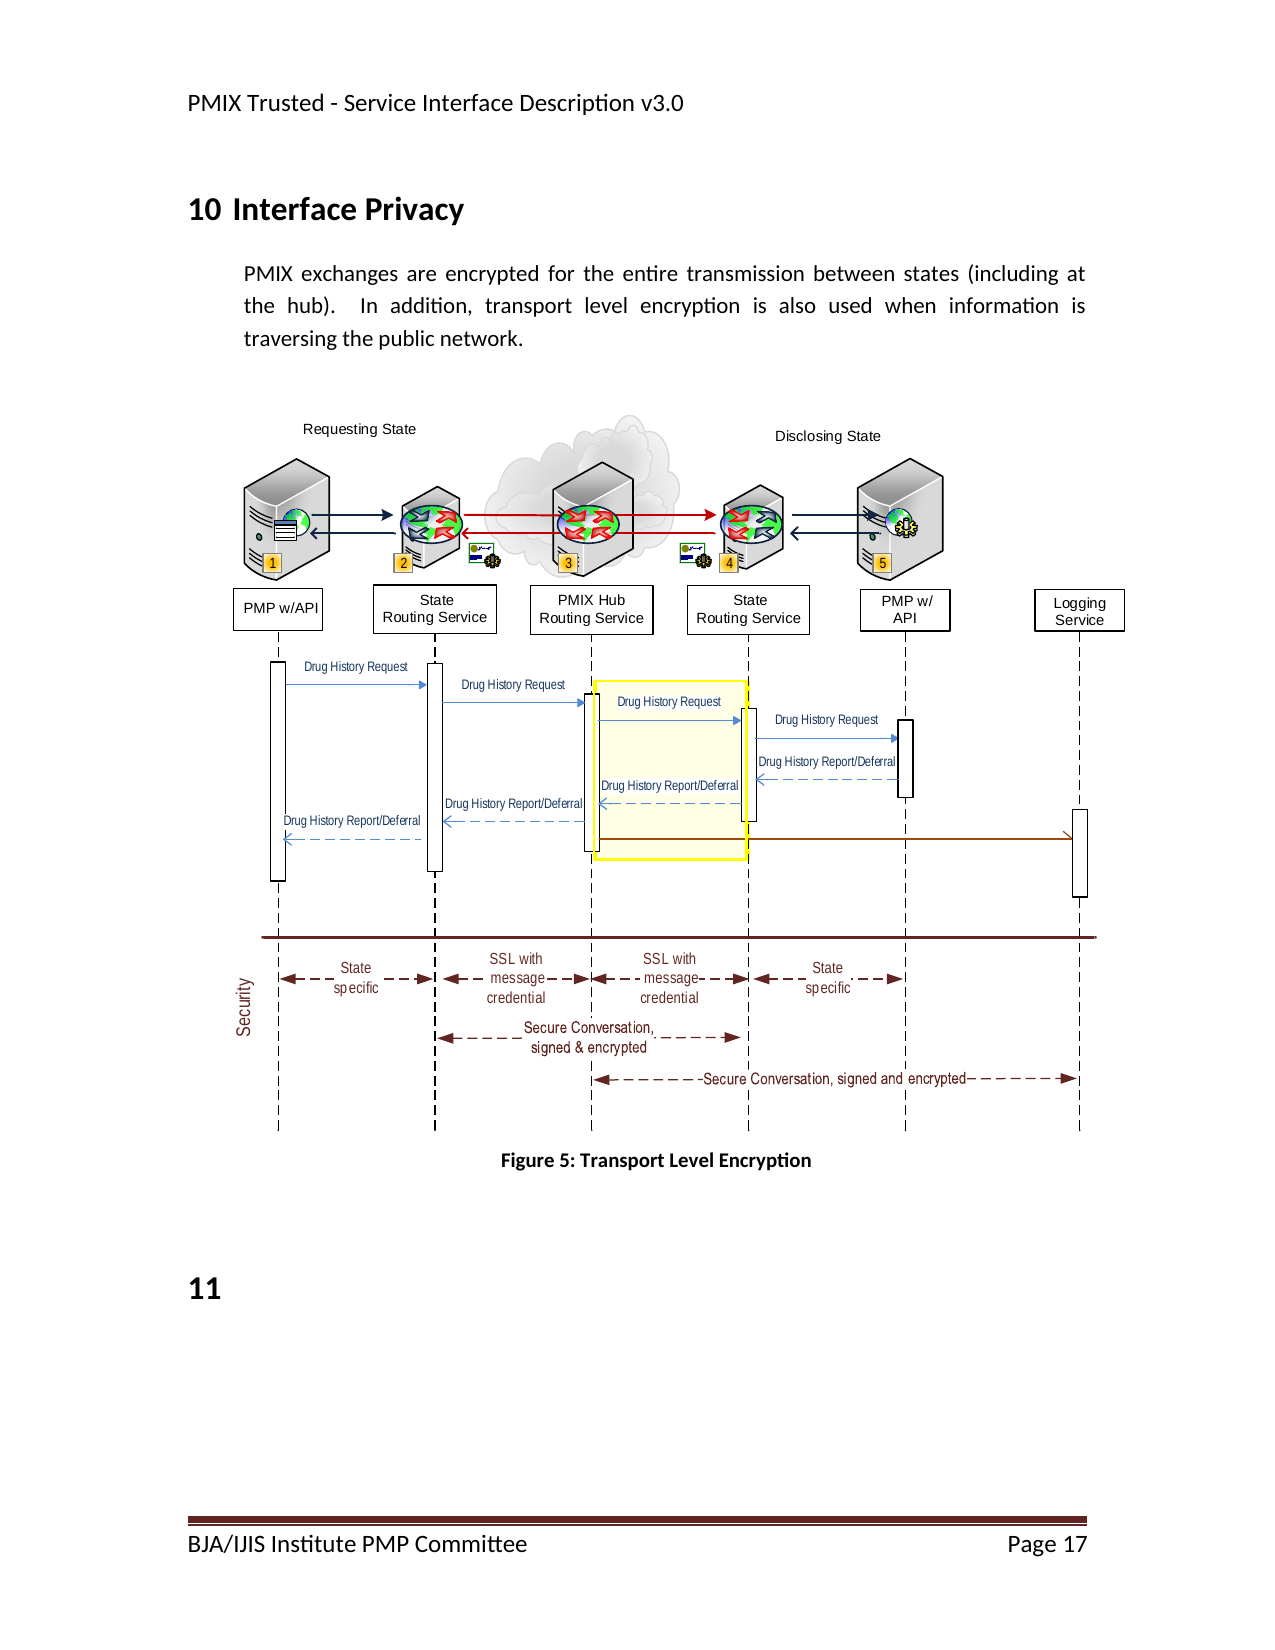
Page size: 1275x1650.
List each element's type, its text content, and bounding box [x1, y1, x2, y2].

text Figure 5: Transport Level Encryption [225, 1147, 1087, 1173]
subtitle Interface Privacy [187, 187, 1087, 228]
text PMIX exchanges are encrypted for the entire transmission between states (including at the hub). In addition, transport level encryption is also used when information is traversing the public network. [244, 259, 1087, 352]
